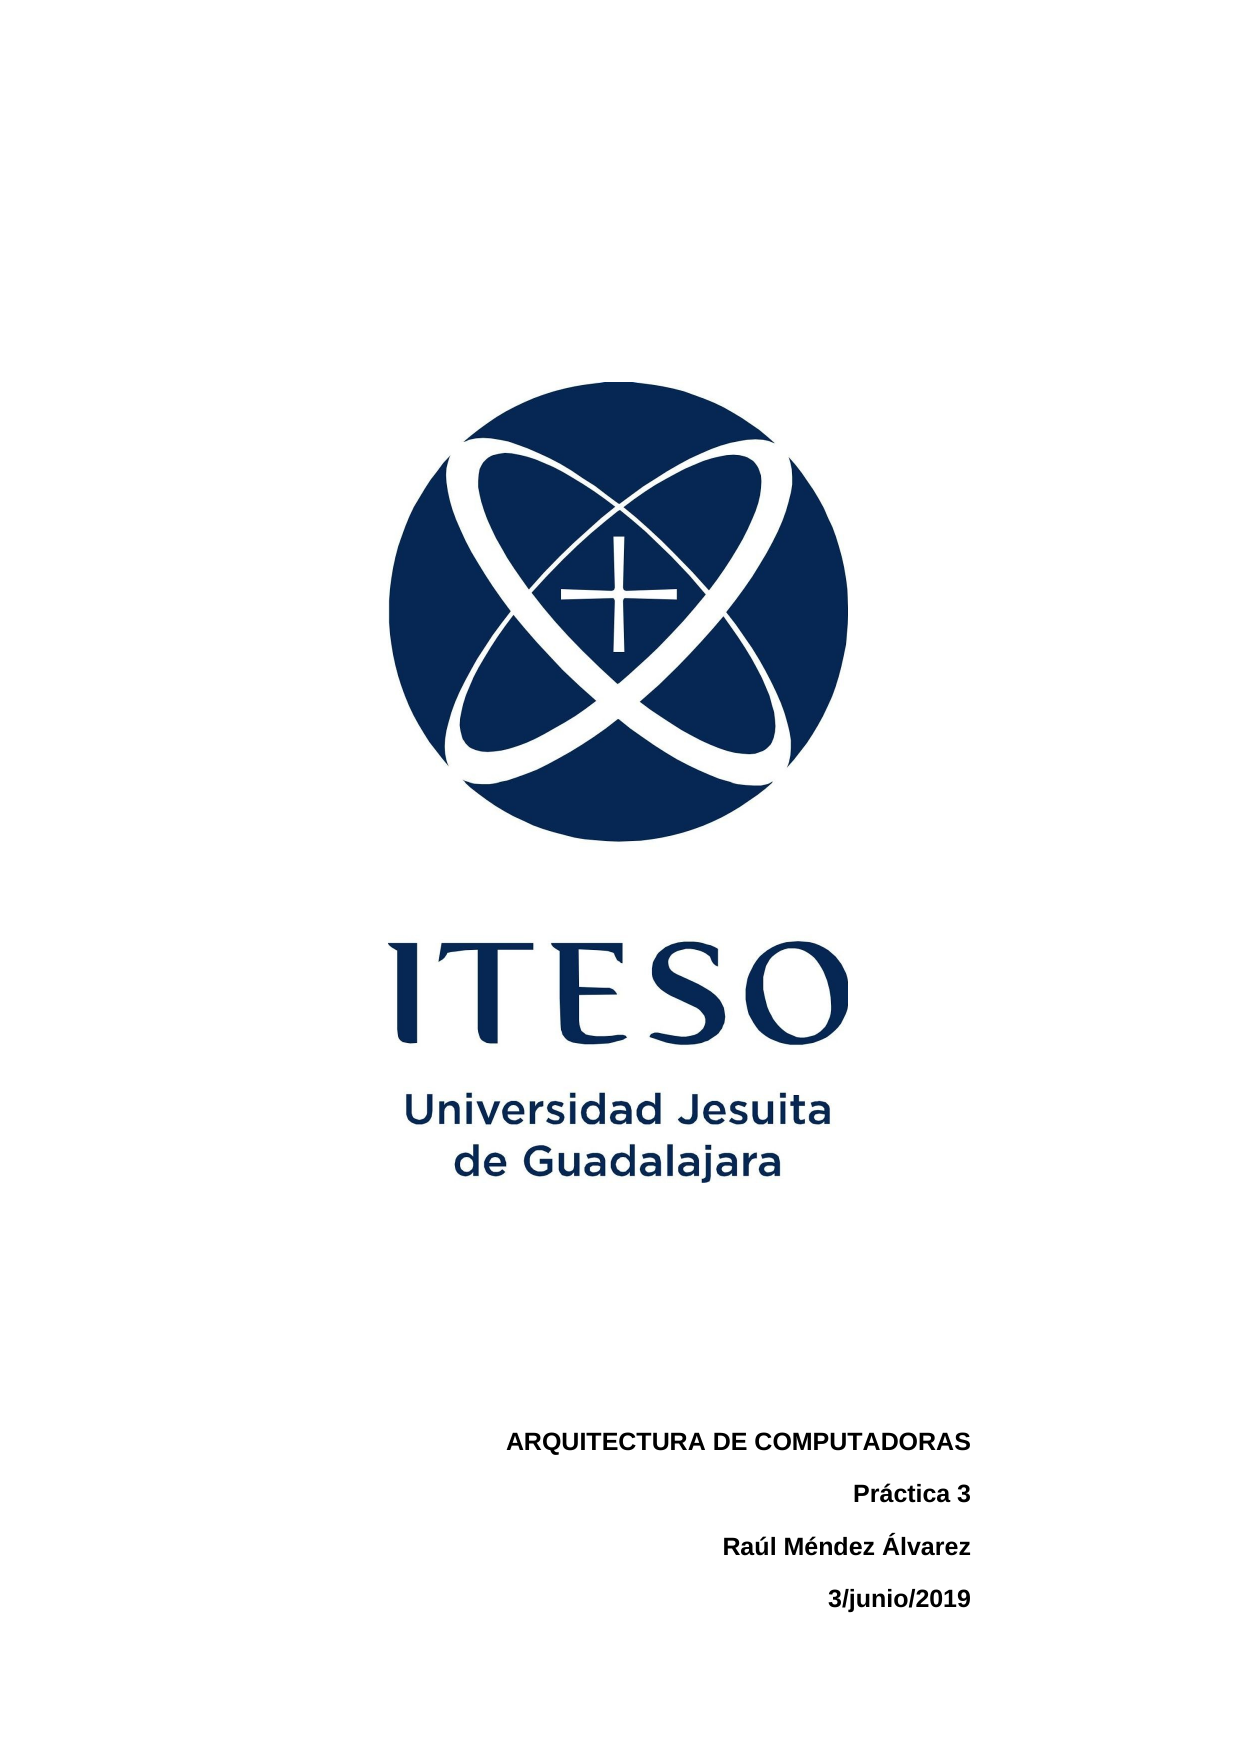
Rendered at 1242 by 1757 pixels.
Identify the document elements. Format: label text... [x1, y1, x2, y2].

subtitle Raúl Méndez Álvarez [214, 1532, 971, 1561]
subtitle 3/junio/2019 [214, 1584, 971, 1613]
subtitle Práctica 3 [214, 1479, 971, 1508]
picture [387, 382, 848, 1183]
subtitle ARQUITECTURA DE COMPUTADORAS [214, 1427, 971, 1456]
